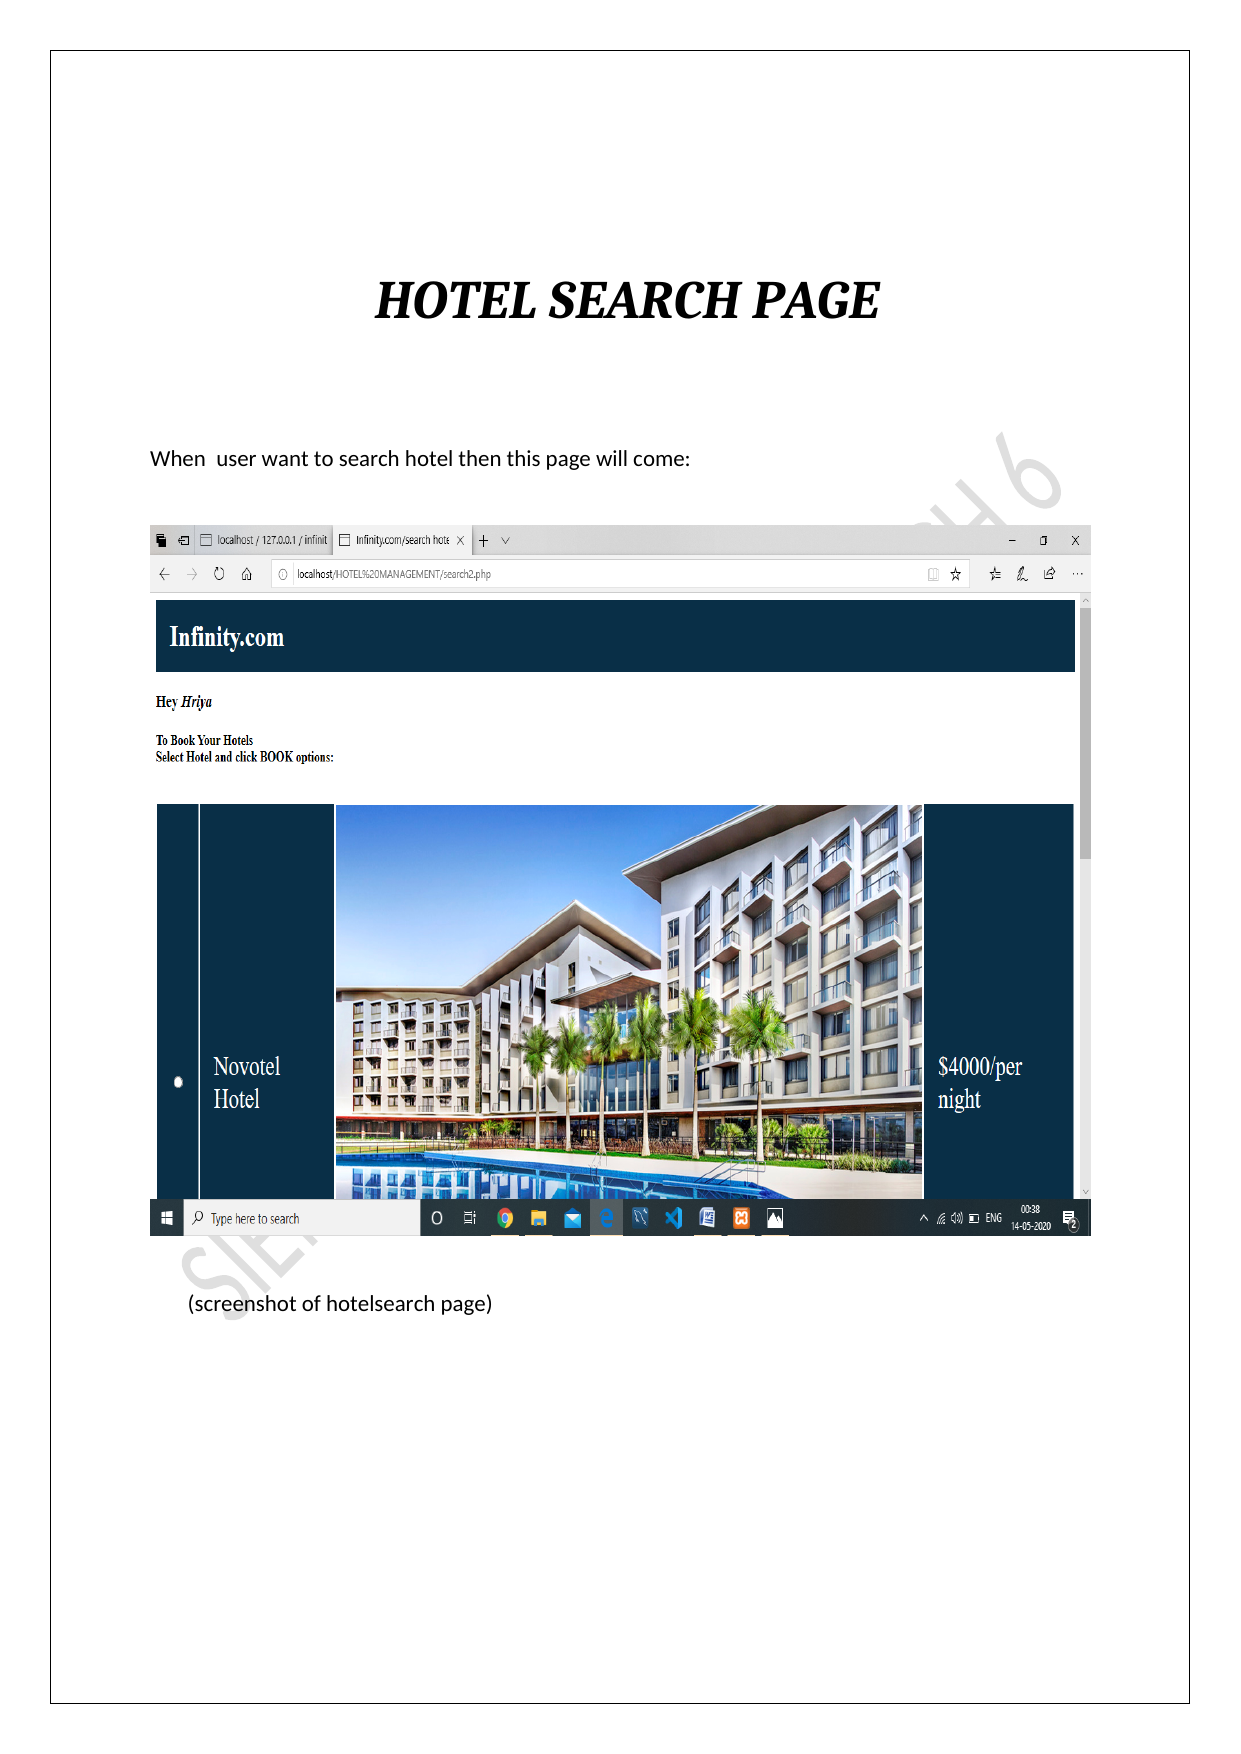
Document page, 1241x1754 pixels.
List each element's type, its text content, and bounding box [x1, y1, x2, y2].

text When user want to search hotel then this page will come: [150, 444, 1090, 472]
text (screenshot of hotelsearch page) [150, 1289, 1090, 1317]
picture [150, 525, 1091, 1236]
subtitle HOTEL SEARCH PAGE [300, 270, 1090, 332]
